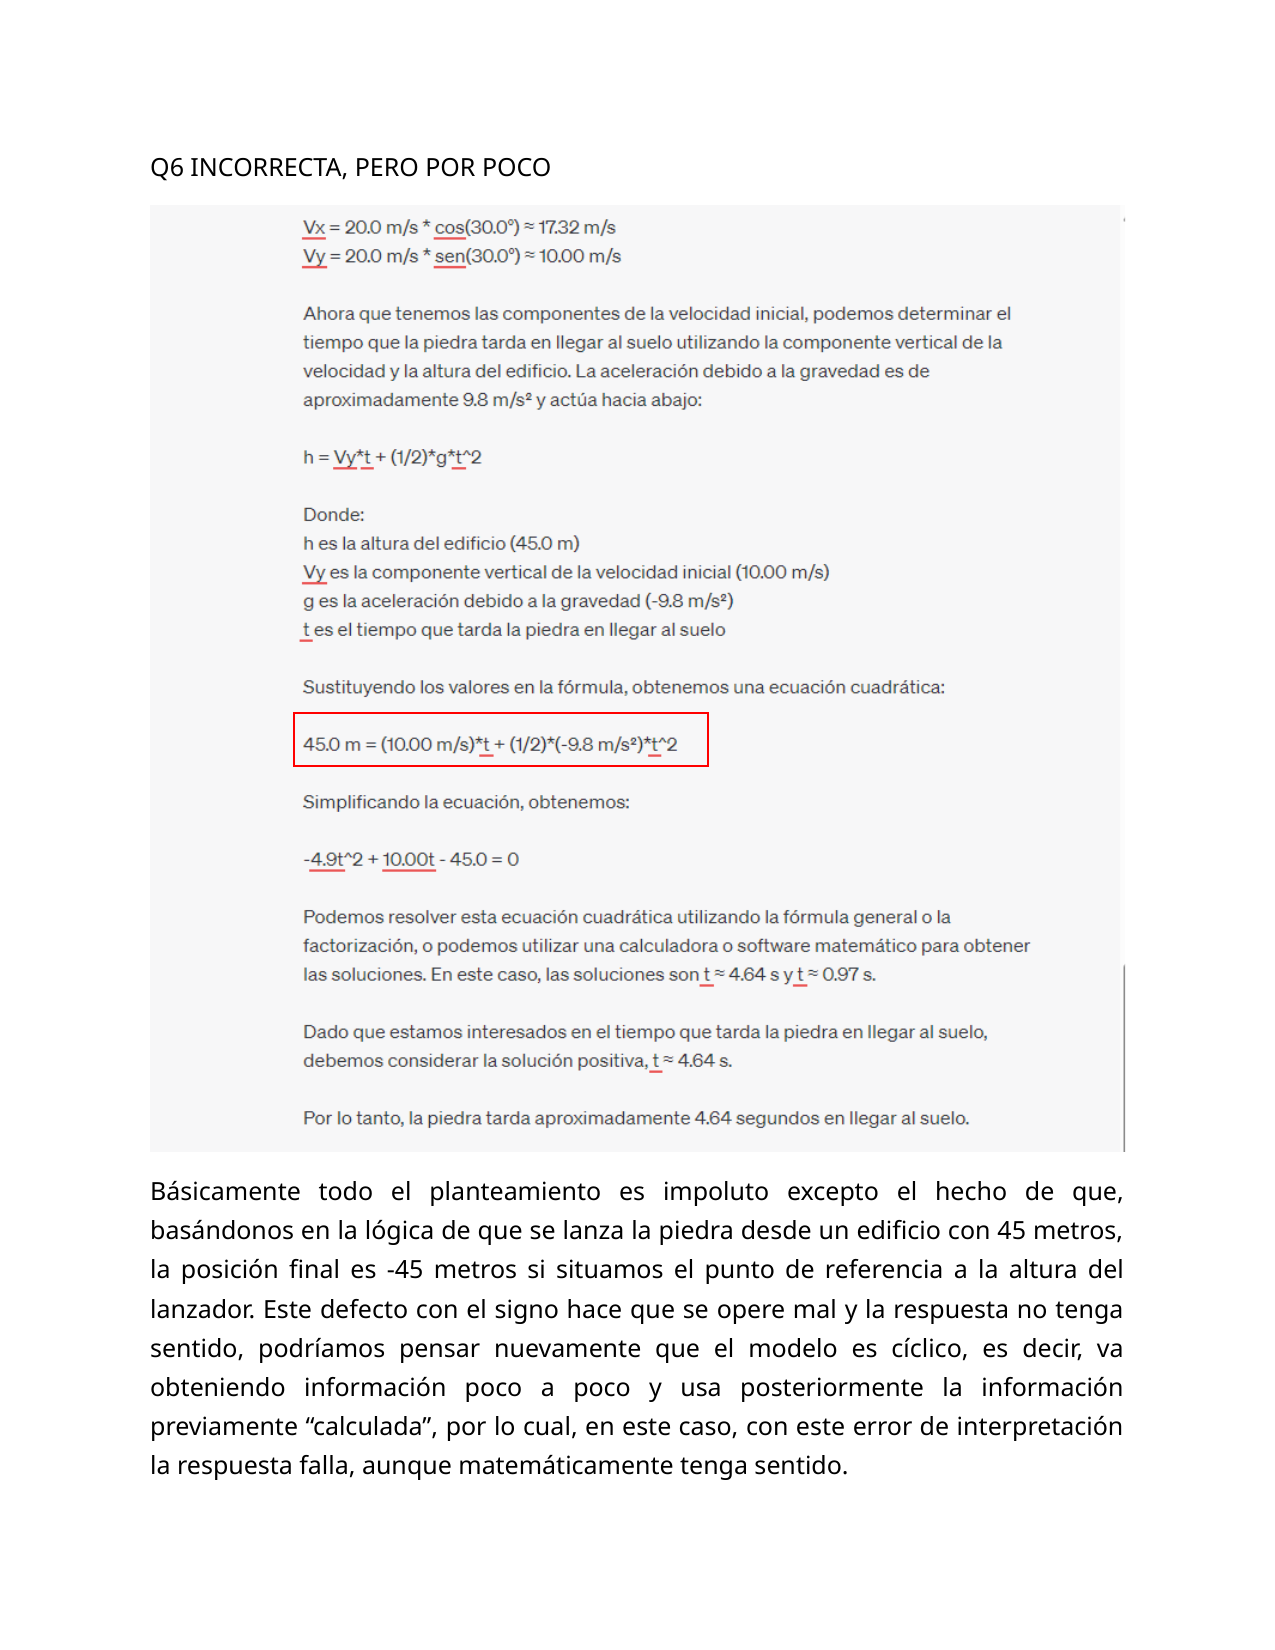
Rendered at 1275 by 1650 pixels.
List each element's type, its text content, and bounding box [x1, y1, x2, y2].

text Q6 INCORRECTA, PERO POR POCO [150, 150, 1125, 184]
picture [150, 205, 1125, 1152]
text Básicamente todo el planteamiento es impoluto excepto el hecho de que, basándonos en la lógica de que se lanza la piedra desde un edificio con 45 metros, la posición final es -45 metros si situamos el punto de referencia a la altura del lanzador. Este defecto con el signo hace que se opere mal y la respuesta no tenga sentido, podríamos pensar nuevamente que el modelo es cíclico, es decir, va obteniendo información poco a poco y usa posteriormente la información previamente “calculada”, por lo cual, en este caso, con este error de interpretación la respuesta falla, aunque matemáticamente tenga sentido. [150, 1174, 1125, 1482]
